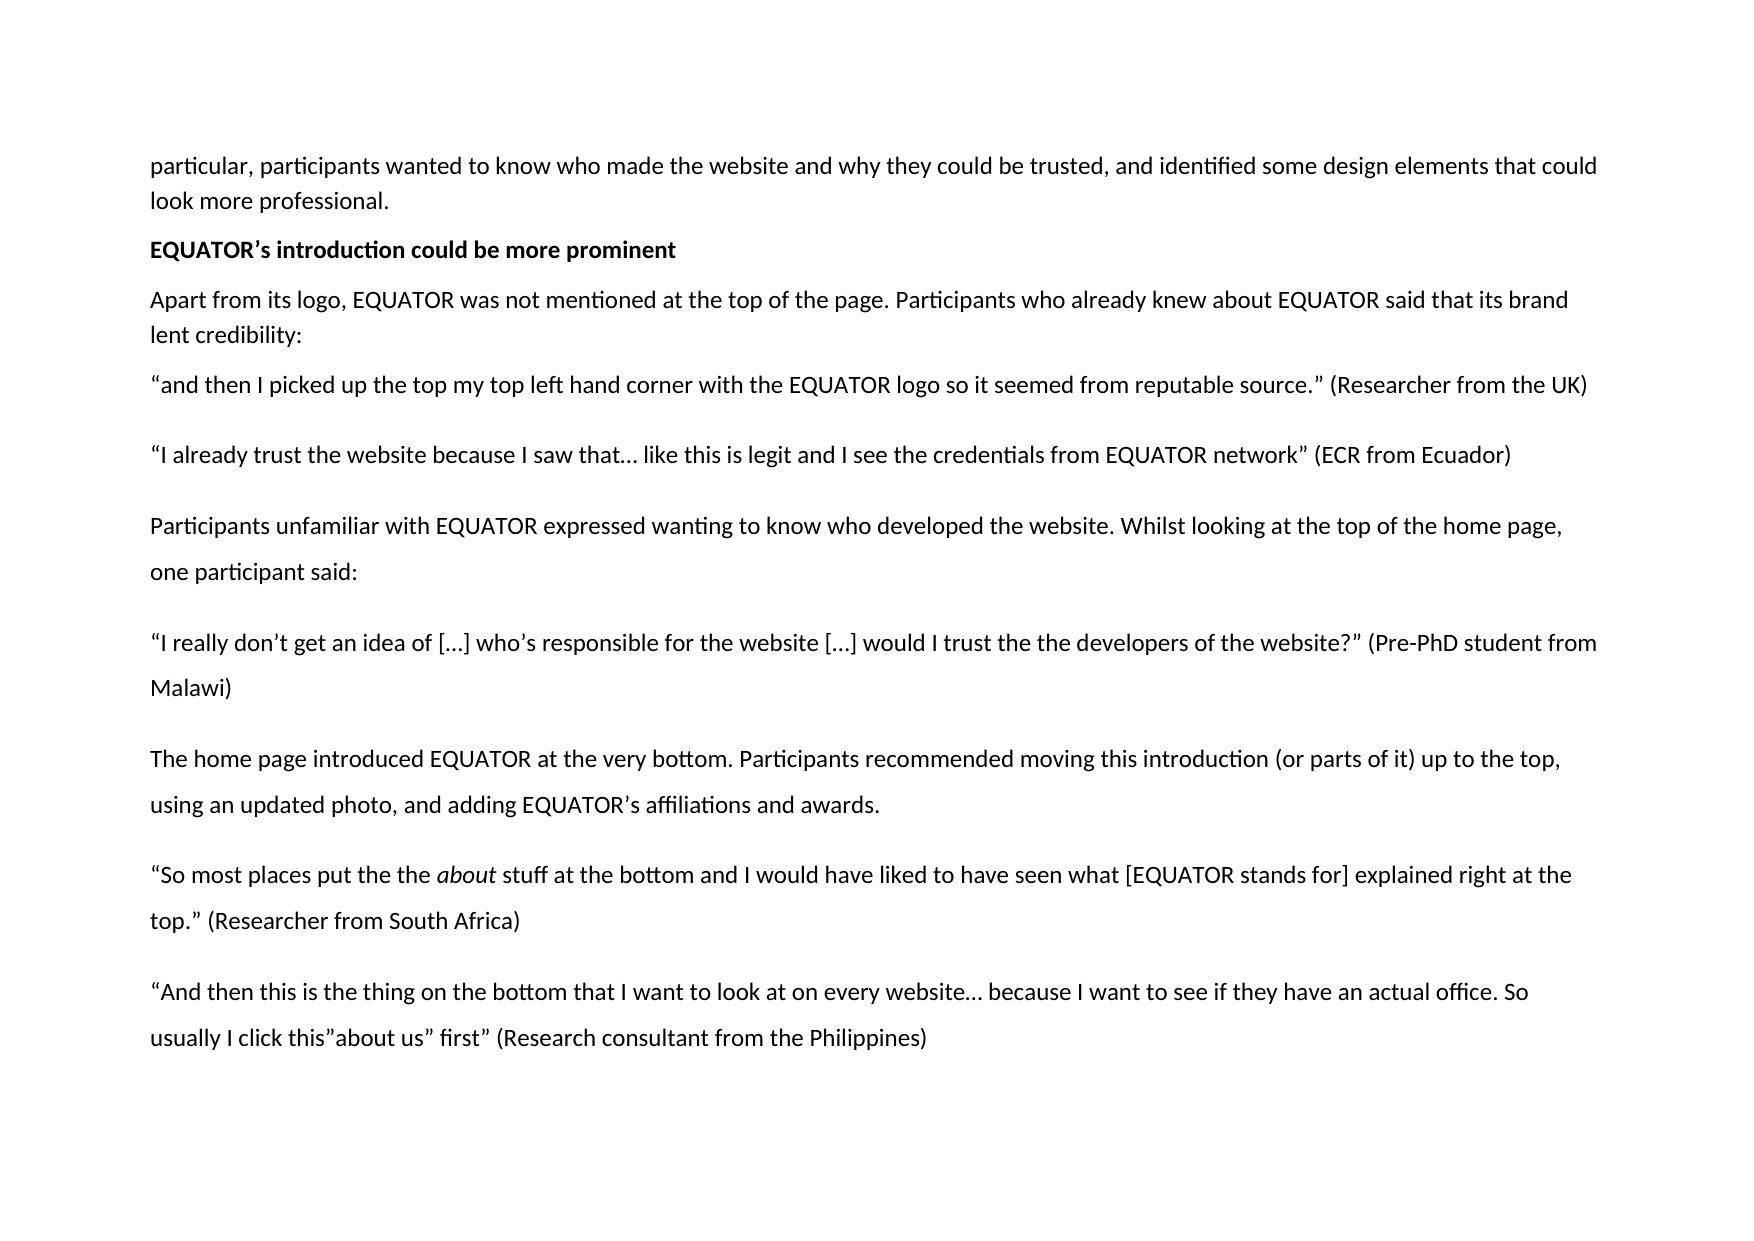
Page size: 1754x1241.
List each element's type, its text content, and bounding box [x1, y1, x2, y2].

text Apart from its logo, EQUATOR was not mentioned at the top of the page. Participants who already knew about EQUATOR said that its brand lent credibility: [150, 284, 1604, 350]
text EQUATOR’s introduction could be more prominent [150, 234, 1604, 265]
